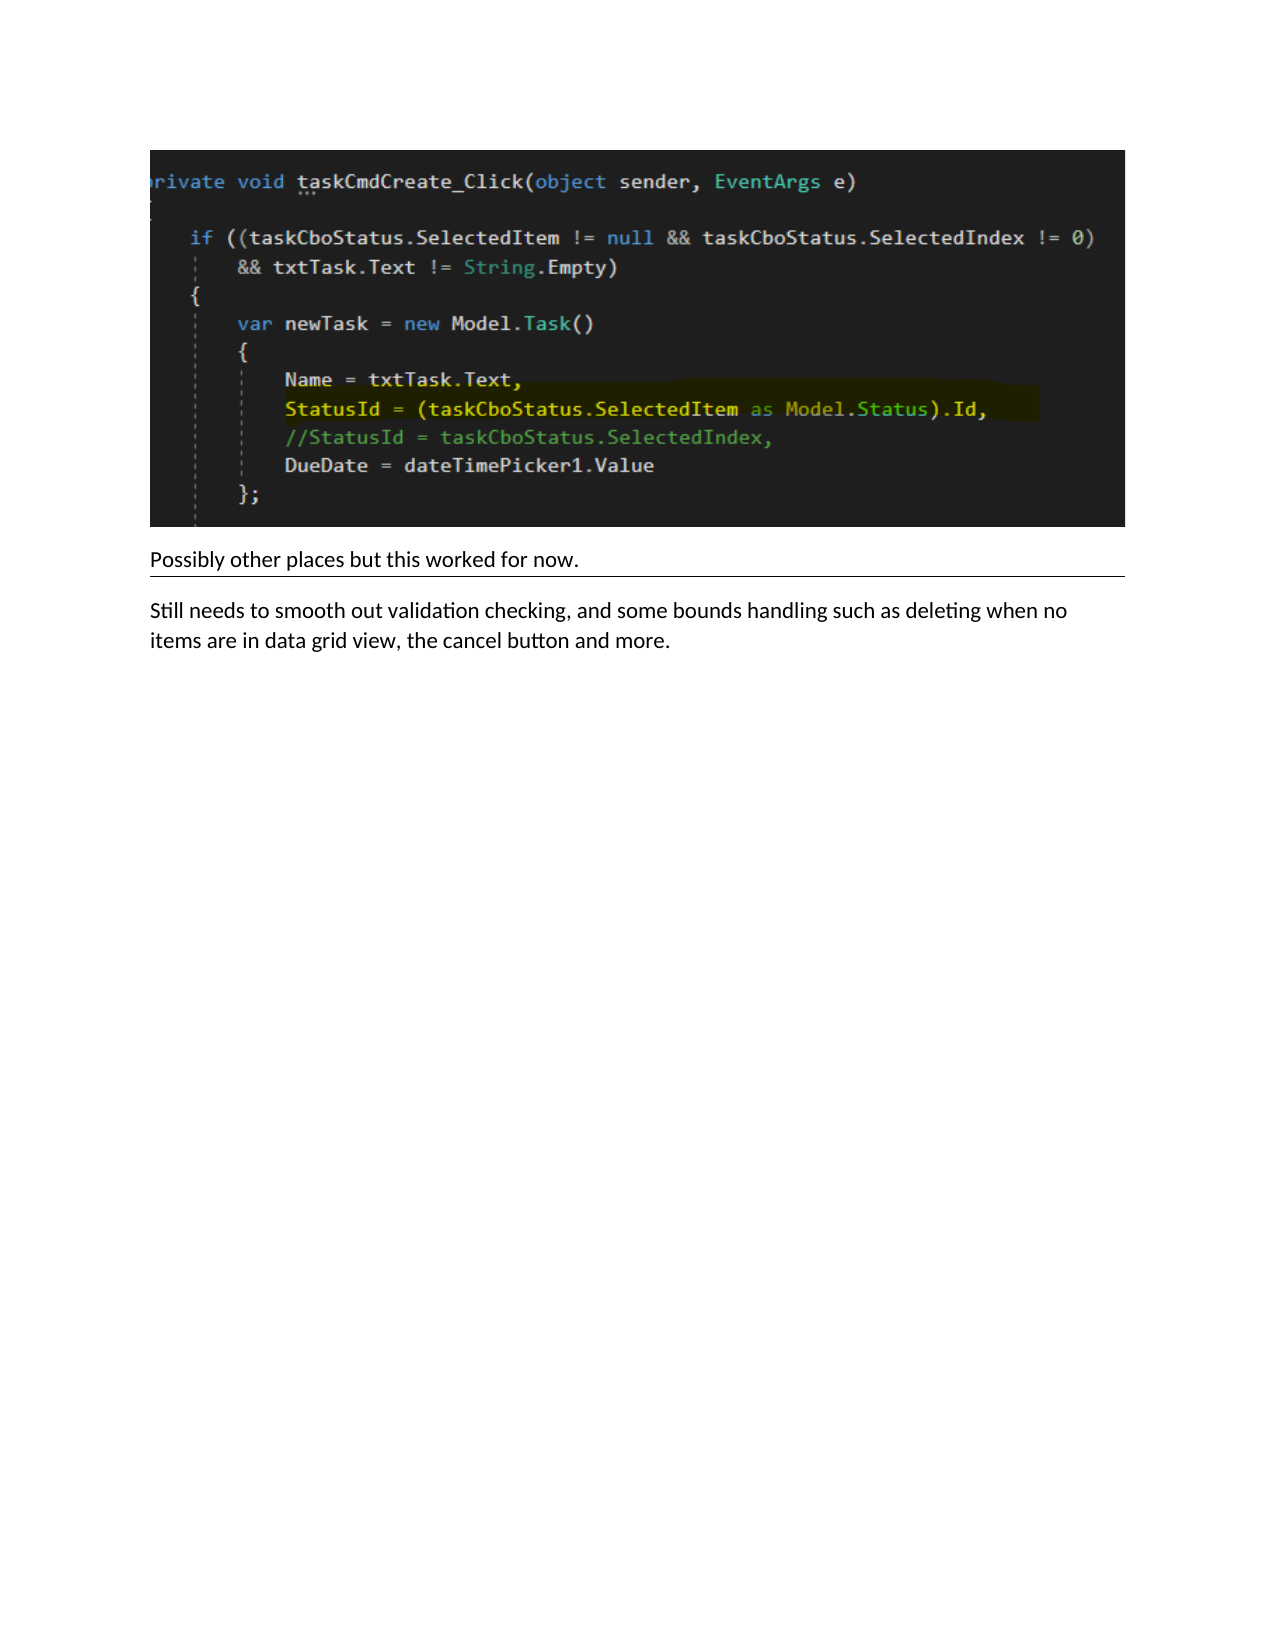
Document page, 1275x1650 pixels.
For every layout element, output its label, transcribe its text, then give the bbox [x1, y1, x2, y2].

picture [150, 150, 1125, 527]
text Still needs to smooth out validation checking, and some bounds handling such as deleting when no items are in data grid view, the cancel button and more. [150, 596, 1125, 654]
text Possibly other places but this worked for now. [150, 546, 1125, 576]
